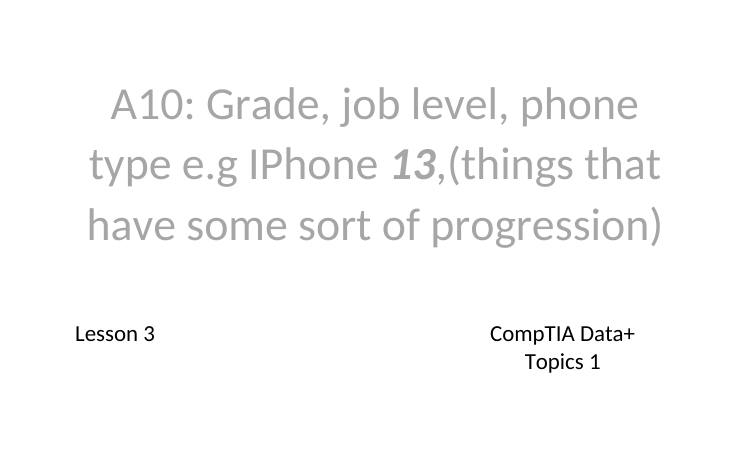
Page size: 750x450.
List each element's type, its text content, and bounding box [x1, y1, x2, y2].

text A10: Grade, job level, phone type e.g IPhone 13,(things that have some sort of progression) [75, 75, 675, 252]
